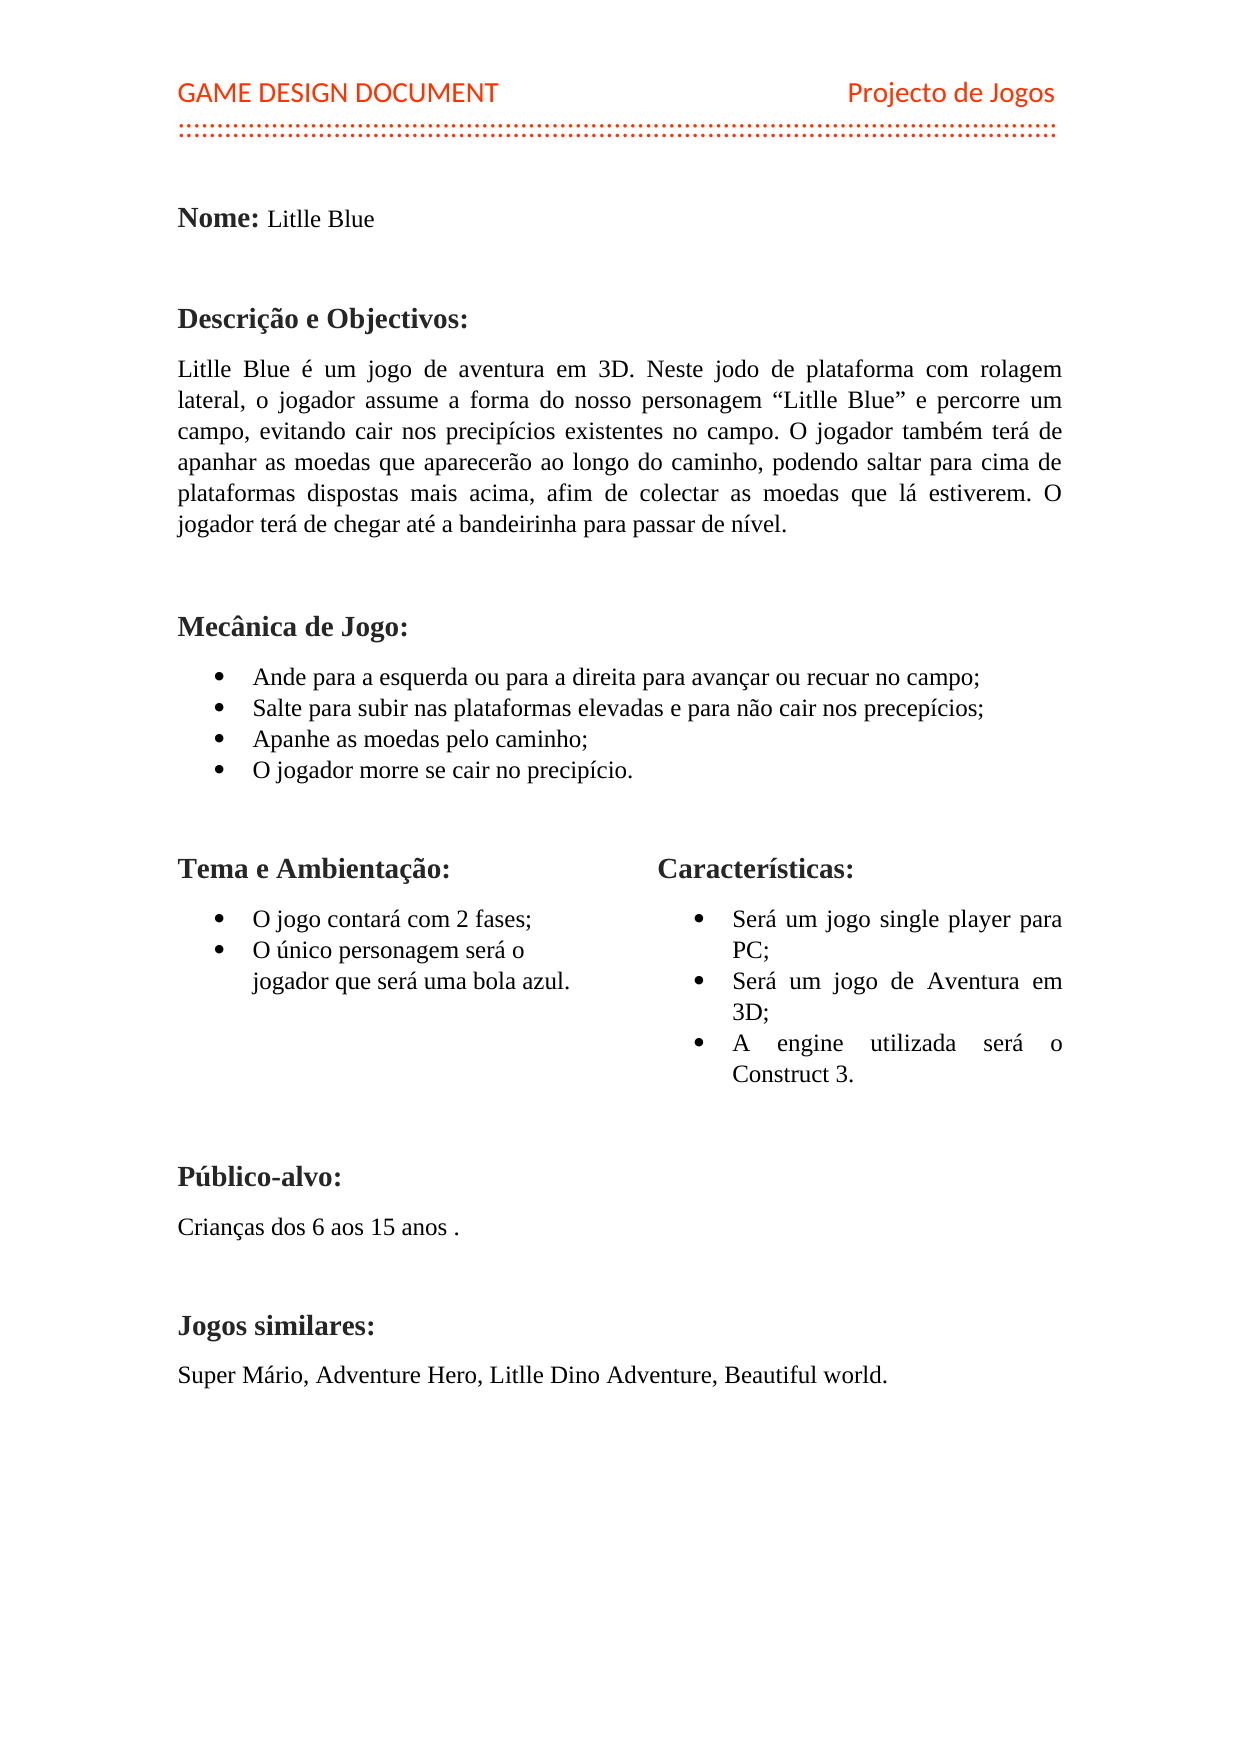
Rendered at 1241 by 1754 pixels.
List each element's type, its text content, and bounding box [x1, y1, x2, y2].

text Características: [657, 851, 1063, 884]
text Crianças dos 6 aos 15 anos . [177, 1212, 1063, 1241]
text Nome: Litlle Blue [177, 200, 1063, 234]
list Apanhe as moedas pelo caminho; [215, 724, 1063, 753]
text Tema e Ambientação: [177, 851, 583, 884]
text Litlle Blue é um jogo de aventura em 3D. Neste jodo de plataforma com rolagem lateral, o jogador assume a forma do nosso personagem “Litlle Blue” e percorre um campo, evitando cair nos precipícios existentes no campo. O jogador também terá de apanhar as moedas que aparecerão ao longo do caminho, podendo saltar para cima de plataformas dispostas mais acima, afim de colectar as moedas que lá estiverem. O jogador terá de chegar até a bandeirinha para passar de nível. [177, 354, 1063, 538]
list A engine utilizada será o Construct 3. [694, 1028, 1063, 1088]
text Descrição e Objectivos: [177, 301, 1063, 334]
text Jogos similares: [177, 1308, 1063, 1341]
list Ande para a esquerda ou para a direita para avançar ou recuar no campo; [215, 662, 1063, 691]
list Salte para subir nas plataformas elevadas e para não cair nos precepícios; [215, 693, 1063, 722]
list O jogo contará com 2 fases; [215, 904, 583, 932]
text Público-alvo: [177, 1159, 1063, 1193]
text Super Mário, Adventure Hero, Litlle Dino Adventure, Beautiful world. [177, 1360, 1063, 1389]
text Mecânica de Jogo: [177, 609, 1063, 643]
list Será um jogo single player para PC; [694, 904, 1063, 963]
list O jogador morre se cair no precipício. [215, 755, 1063, 784]
list O único personagem será o jogador que será uma bola azul. [215, 935, 583, 994]
list Será um jogo de Aventura em 3D; [694, 966, 1063, 1026]
